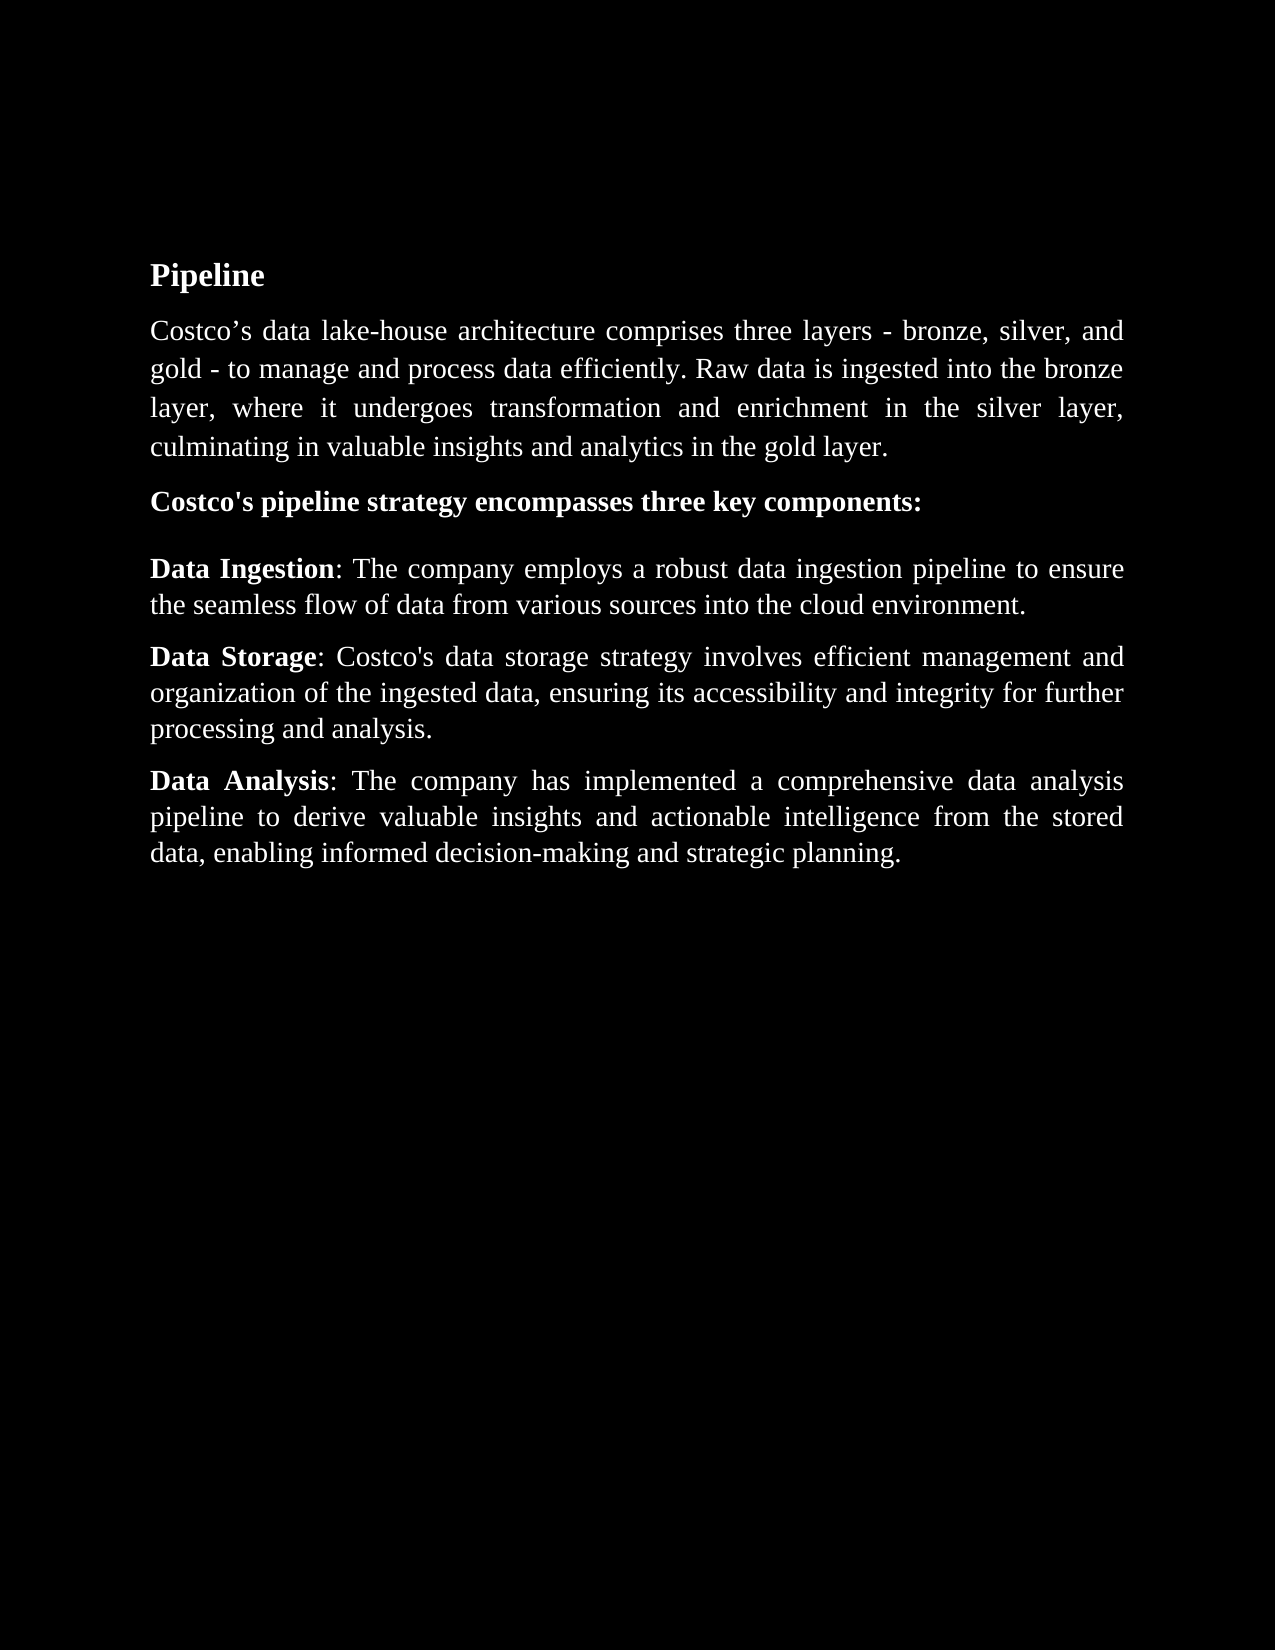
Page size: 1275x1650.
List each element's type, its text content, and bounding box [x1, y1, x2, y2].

text Costco’s data lake-house architecture comprises three layers - bronze, silver, and gold - to manage and process data efficiently. Raw data is ingested into the bronze layer, where it undergoes transformation and enrichment in the silver layer, culminating in valuable insights and analytics in the gold layer. [150, 313, 1125, 462]
text Costco's pipeline strategy encompasses three key components: [150, 484, 1125, 517]
text Data Ingestion: The company employs a robust data ingestion pipeline to ensure the seamless flow of data from various sources into the cloud environment. [150, 551, 1125, 620]
text Data Storage: Costco's data storage strategy involves efficient management and organization of the ingested data, ensuring its accessibility and integrity for further processing and analysis. [150, 639, 1125, 744]
text Data Analysis: The company has implemented a comprehensive data analysis pipeline to derive valuable insights and actionable intelligence from the stored data, enabling informed decision-making and strategic planning. [150, 763, 1125, 869]
text Pipeline [150, 256, 1125, 294]
